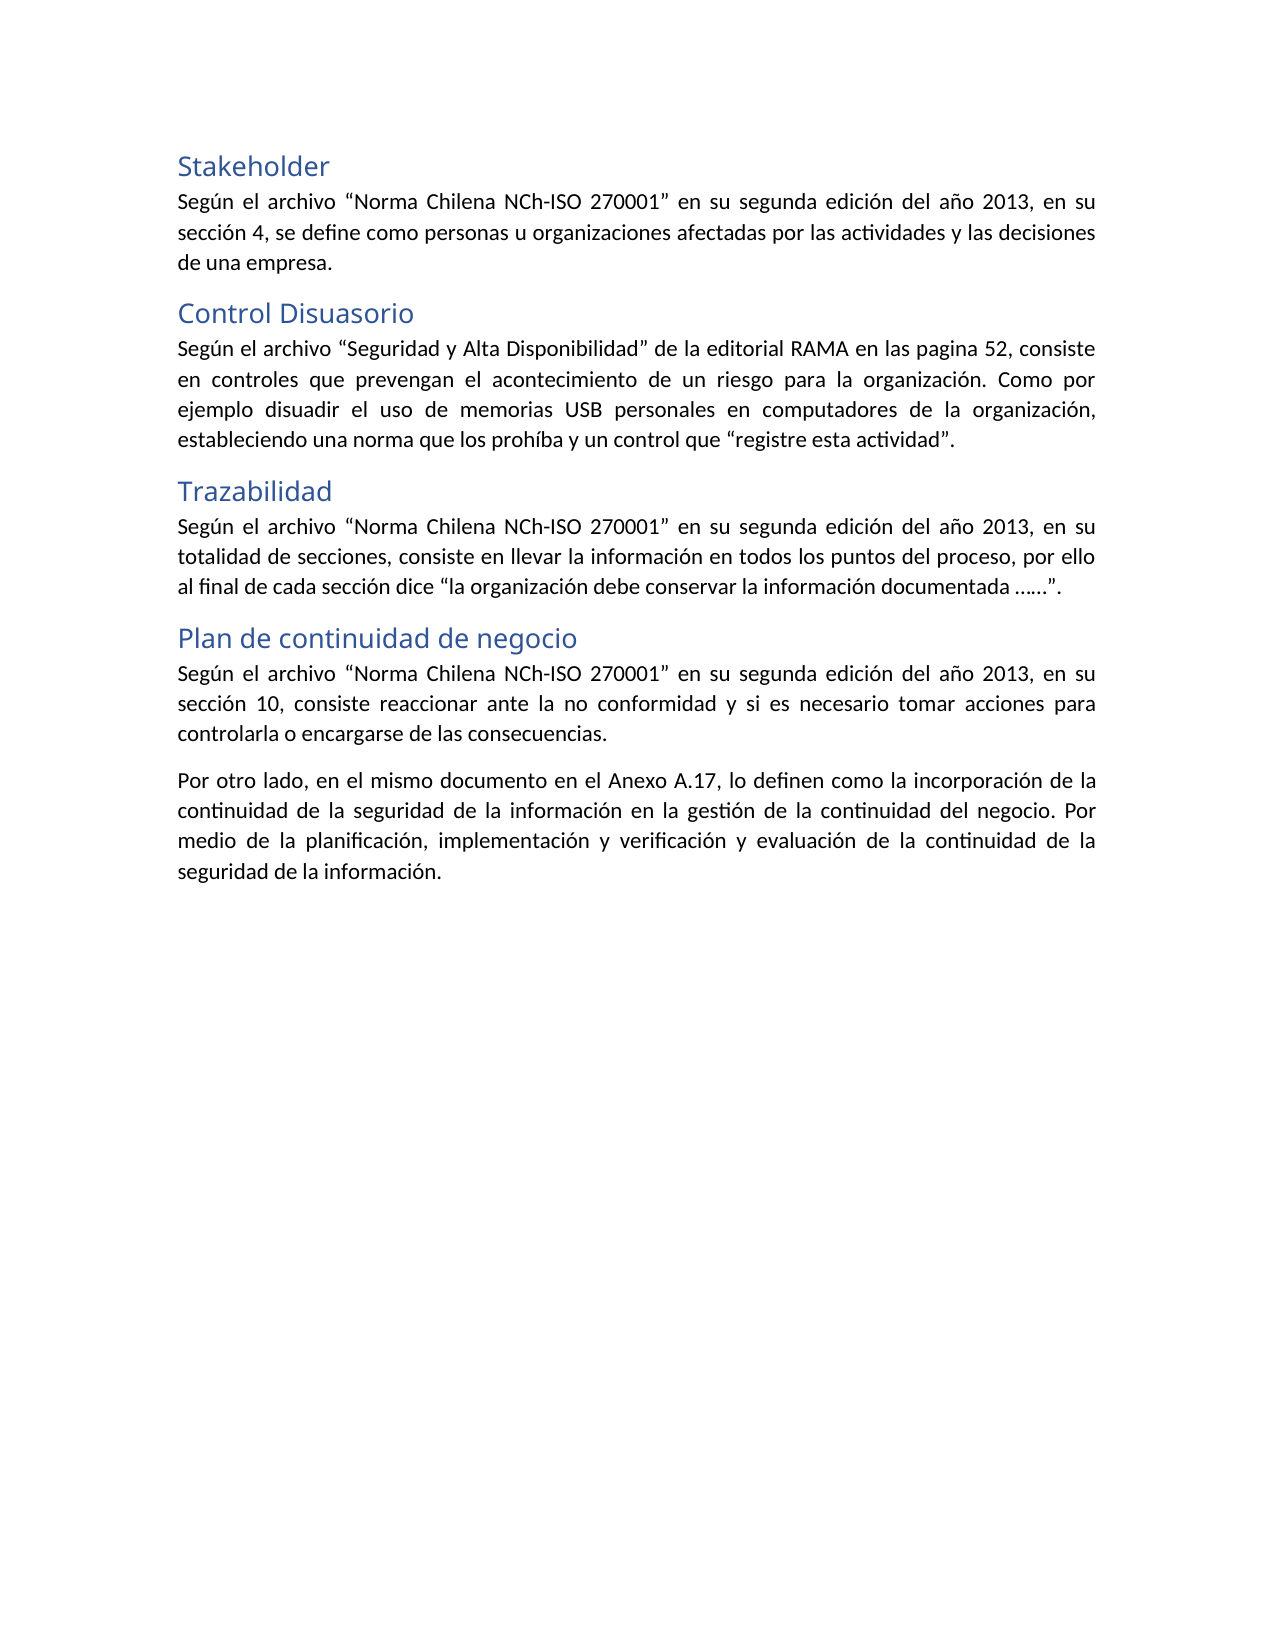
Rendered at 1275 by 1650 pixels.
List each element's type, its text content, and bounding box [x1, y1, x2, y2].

text Por otro lado, en el mismo documento en el Anexo A.17, lo definen como la incorporación de la continuidad de la seguridad de la información en la gestión de la continuidad del negocio. Por medio de la planificación, implementación y verificación y evaluación de la continuidad de la seguridad de la información. [177, 766, 1098, 885]
subtitle Trazabilidad [177, 472, 1098, 509]
subtitle Control Disuasorio [177, 295, 1098, 332]
text Según el archivo “Norma Chilena NCh-ISO 270001” en su segunda edición del año 2013, en su sección 4, se define como personas u organizaciones afectadas por las actividades y las decisiones de una empresa. [177, 187, 1098, 276]
subtitle Stakeholder [177, 148, 1098, 184]
subtitle Plan de continuidad de negocio [177, 619, 1098, 656]
text Según el archivo “Norma Chilena NCh-ISO 270001” en su segunda edición del año 2013, en su sección 10, consiste reaccionar ante la no conformidad y si es necesario tomar acciones para controlarla o encargarse de las consecuencias. [177, 659, 1098, 747]
text Según el archivo “Seguridad y Alta Disponibilidad” de la editorial RAMA en las pagina 52, consiste en controles que prevengan el acontecimiento de un riesgo para la organización. Como por ejemplo disuadir el uso de memorias USB personales en computadores de la organización, estableciendo una norma que los prohíba y un control que “registre esta actividad”. [177, 334, 1098, 453]
text Según el archivo “Norma Chilena NCh-ISO 270001” en su segunda edición del año 2013, en su totalidad de secciones, consiste en llevar la información en todos los puntos del proceso, por ello al final de cada sección dice “la organización debe conservar la información documentada ……”. [177, 512, 1098, 600]
